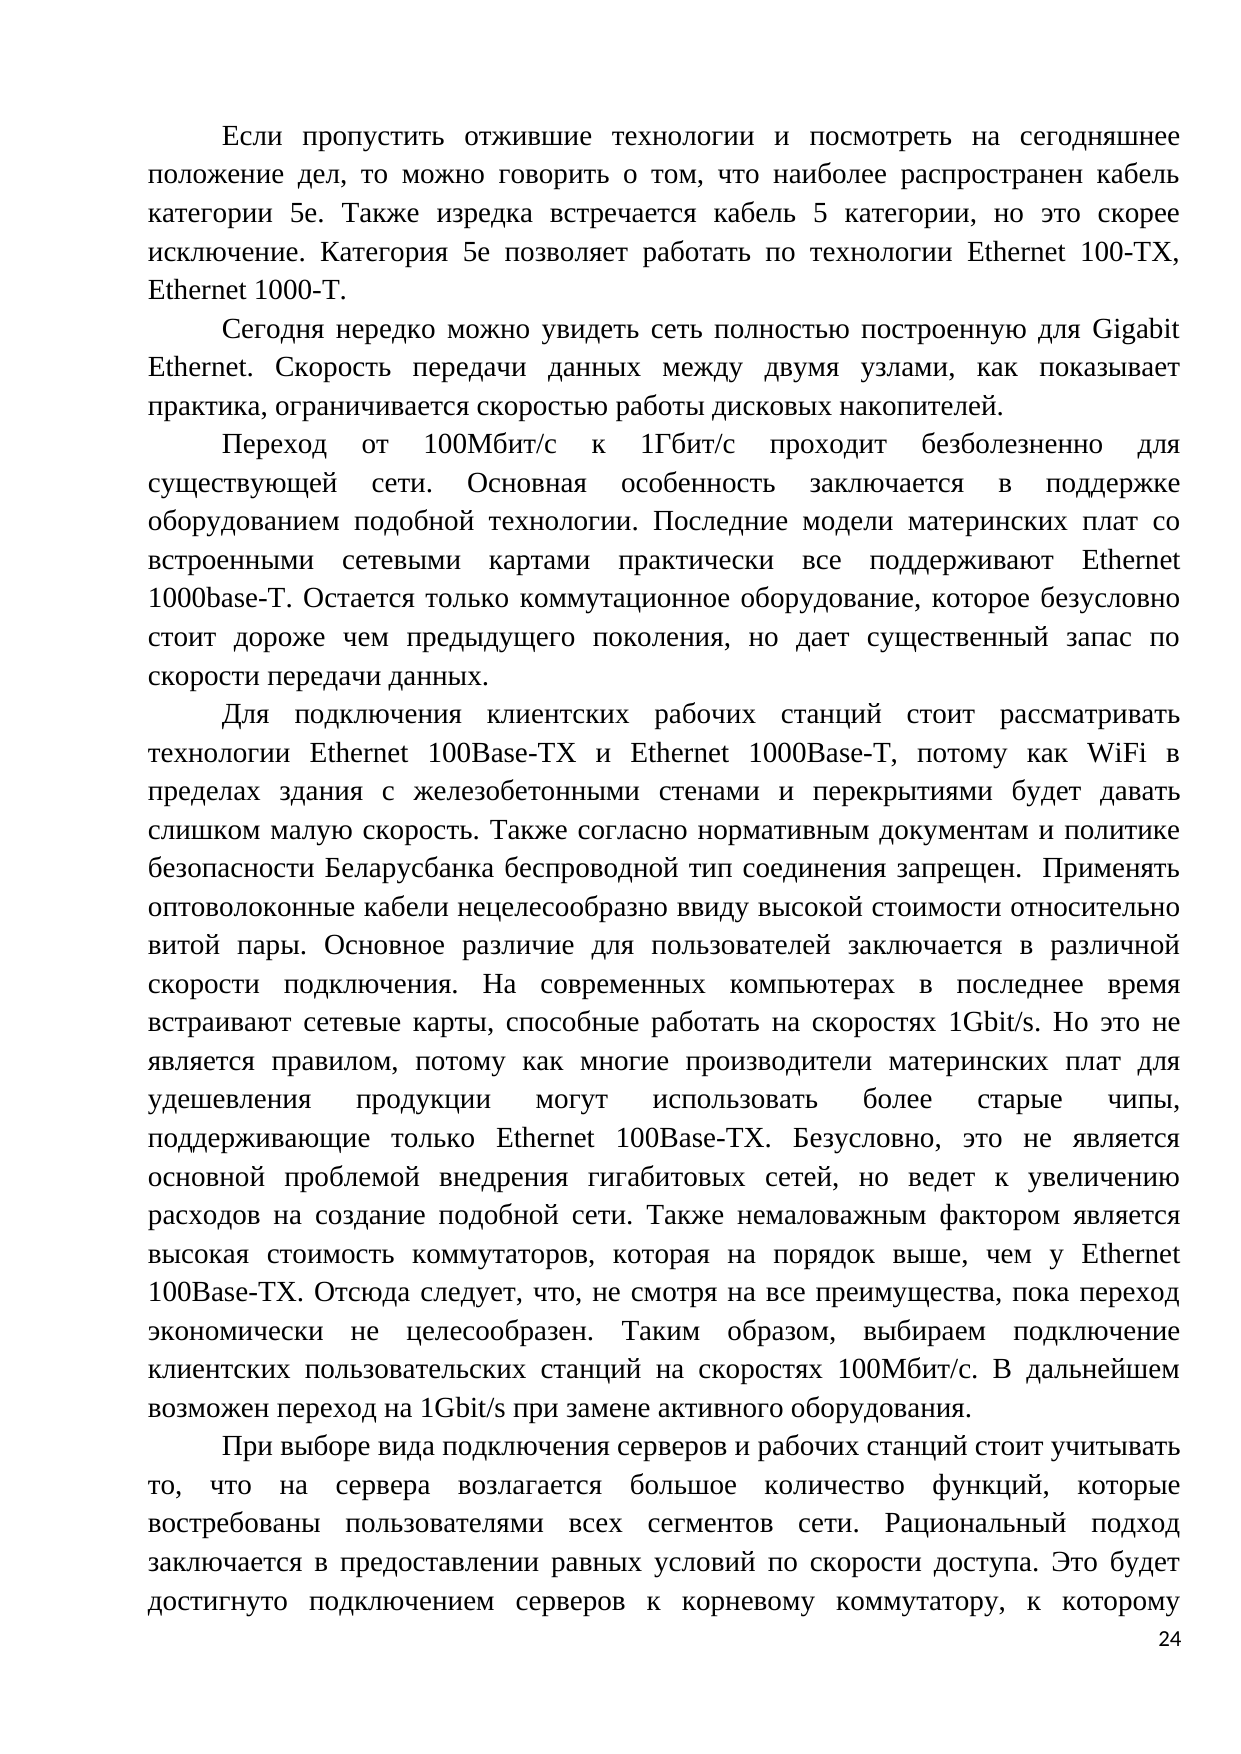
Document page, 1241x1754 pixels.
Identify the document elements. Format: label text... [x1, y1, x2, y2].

text Для подключения клиентских рабочих станций стоит рассматривать технологии Ethernet 100Base-TХ и Ethernet 1000Base-T, потому как WiFi в пределах здания с железобетонными стенами и перекрытиями будет давать слишком малую скорость. Также согласно нормативным документам и политике безопасности Беларусбанка беспроводной тип соединения запрещен. Применять оптоволоконные кабели нецелесообразно ввиду высокой стоимости относительно витой пары. Основное различие для пользователей заключается в различной скорости подключения. На современных компьютерах в последнее время встраивают сетевые карты, способные работать на скоростях 1Gbit/s. Но это не является правилом, потому как многие производители материнских плат для удешевления продукции могут использовать более старые чипы, поддерживающие только Ethernet 100Base-TX. Безусловно, это не является основной проблемой внедрения гигабитовых сетей, но ведет к увеличению расходов на создание подобной сети. Также немаловажным фактором является высокая стоимость коммутаторов, которая на порядок выше, чем у Ethernet 100Base-TX. Отсюда следует, что, не смотря на все преимущества, пока переход экономически не целесообразен. Таким образом, выбираем подключение клиентских пользовательских станций на скоростях 100Мбит/с. В дальнейшем возможен переход на 1Gbit/s при замене активного оборудования. [148, 696, 1181, 1423]
text Переход от 100Мбит/с к 1Гбит/с проходит безболезненно для существующей сети. Основная особенность заключается в поддержке оборудованием подобной технологии. Последние модели материнских плат со встроенными сетевыми картами практически все поддерживают Ethernet 1000base-T. Остается только коммутационное оборудование, которое безусловно стоит дороже чем предыдущего поколения, но дает существенный запас по скорости передачи данных. [148, 426, 1181, 691]
text Сегодня нередко можно увидеть сеть полностью построенную для Gigabit Ethernet. Скорость передачи данных между двумя узлами, как показывает практика, ограничивается скоростью работы дисковых накопителей. [148, 311, 1181, 421]
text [148, 1428, 1181, 1616]
text Если пропустить отжившие технологии и посмотреть на сегодняшнее положение дел, то можно говорить о том, что наиболее распространен кабель категории 5e. Также изредка встречается кабель 5 категории, но это скорее исключение. Категория 5е позволяет работать по технологии Ethernet 100-TX, Ethernet 1000-T. [148, 118, 1181, 306]
